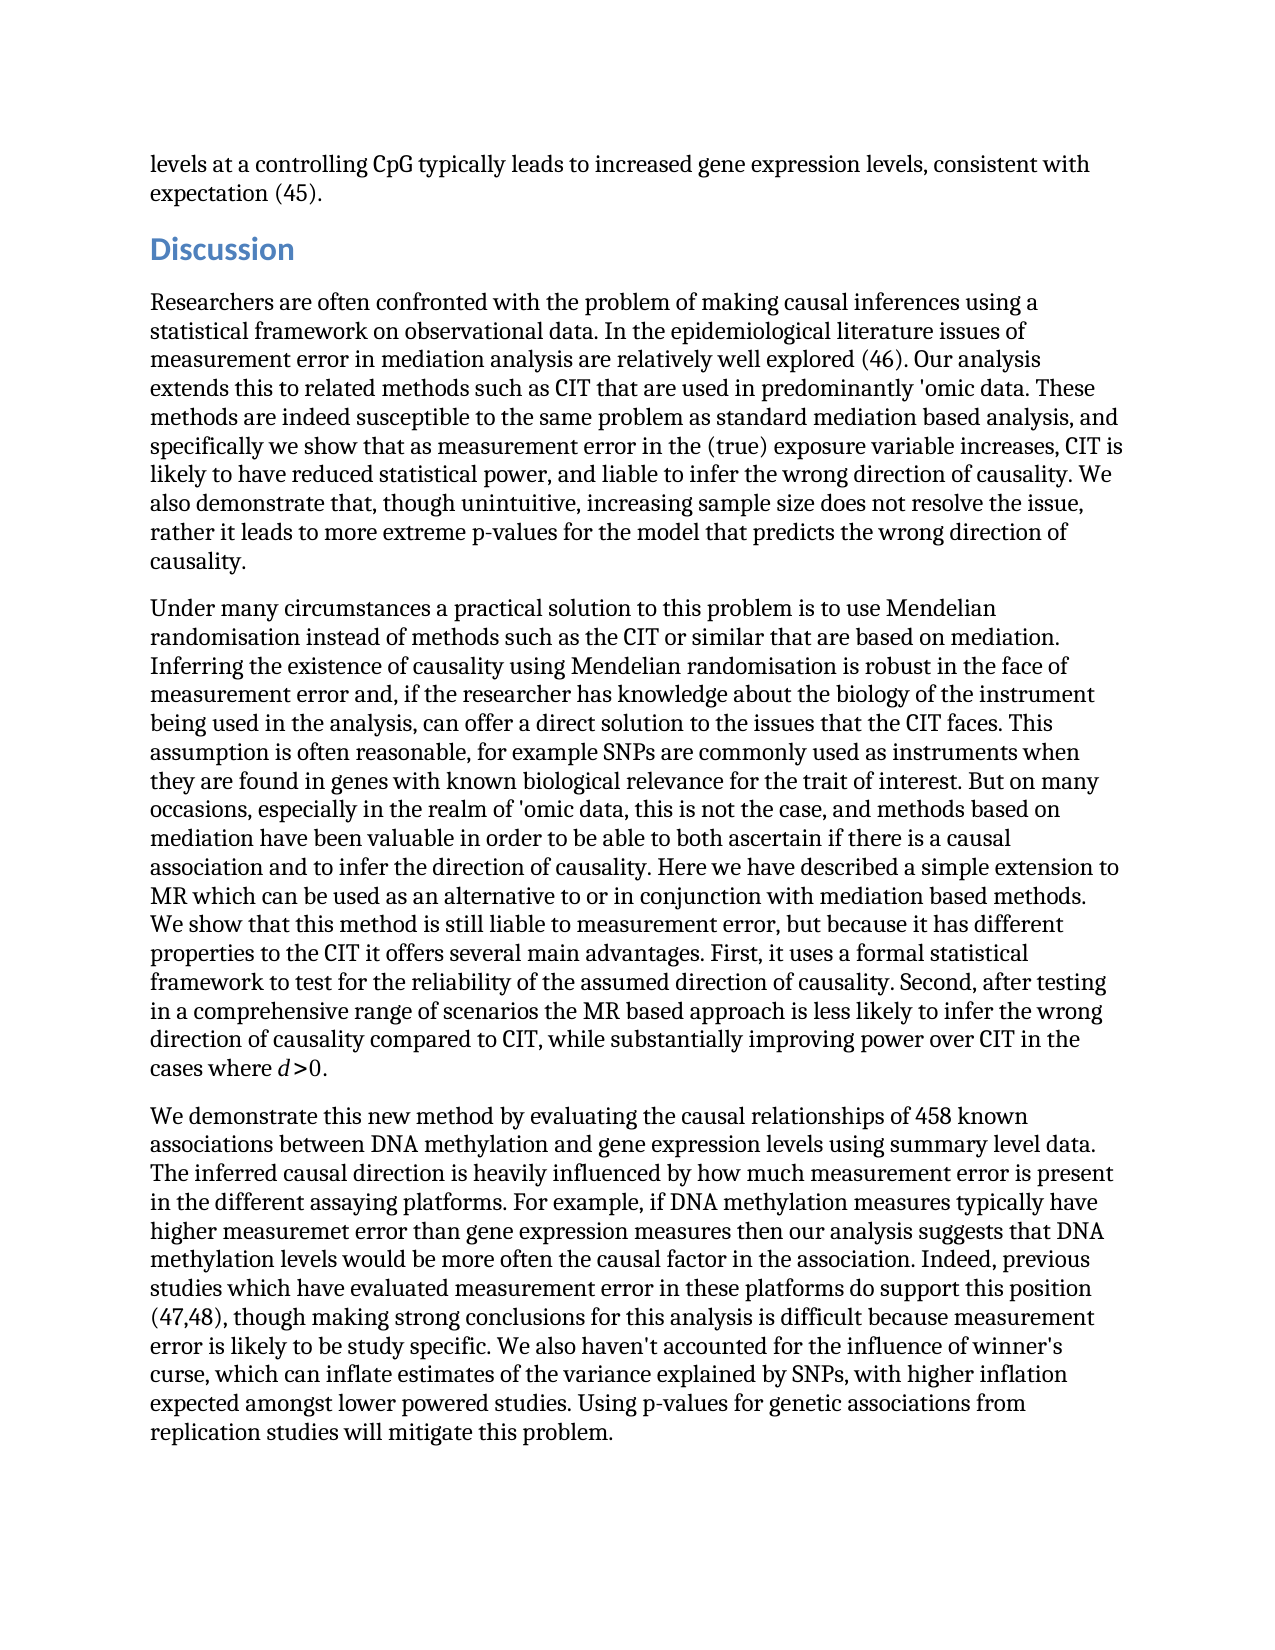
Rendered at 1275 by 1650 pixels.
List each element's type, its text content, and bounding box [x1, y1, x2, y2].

subtitle Discussion [150, 228, 1125, 269]
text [150, 150, 1125, 207]
text Under many circumstances a practical solution to this problem is to use Mendelian randomisation instead of methods such as the CIT or similar that are based on mediation. Inferring the existence of causality using Mendelian randomisation is robust in the face of measurement error and, if the researcher has knowledge about the biology of the instrument being used in the analysis, can offer a direct solution to the issues that the CIT faces. This assumption is often reasonable, for example SNPs are commonly used as instruments when they are found in genes with known biological relevance for the trait of interest. But on many occasions, especially in the realm of 'omic data, this is not the case, and methods based on mediation have been valuable in order to be able to both ascertain if there is a causal association and to infer the direction of causality. Here we have described a simple extension to MR which can be used as an alternative to or in conjunction with mediation based methods. We show that this method is still liable to measurement error, but because it has different properties to the CIT it offers several main advantages. First, it uses a formal statistical framework to test for the reliability of the assumed direction of causality. Second, after testing in a comprehensive range of scenarios the MR based approach is less likely to infer the wrong direction of causality compared to CIT, while substantially improving power over CIT in the cases where . [150, 594, 1125, 1083]
text We demonstrate this new method by evaluating the causal relationships of 458 known associations between DNA methylation and gene expression levels using summary level data. The inferred causal direction is heavily influenced by how much measurement error is present in the different assaying platforms. For example, if DNA methylation measures typically have higher measuremet error than gene expression measures then our analysis suggests that DNA methylation levels would be more often the causal factor in the association. Indeed, previous studies which have evaluated measurement error in these platforms do support this position (47,48), though making strong conclusions for this analysis is difficult because measurement error is likely to be study specific. We also haven't accounted for the influence of winner's curse, which can inflate estimates of the variance explained by SNPs, with higher inflation expected amongst lower powered studies. Using p-values for genetic associations from replication studies will mitigate this problem. [150, 1102, 1125, 1447]
text Researchers are often confronted with the problem of making causal inferences using a statistical framework on observational data. In the epidemiological literature issues of measurement error in mediation analysis are relatively well explored (46). Our analysis extends this to related methods such as CIT that are used in predominantly 'omic data. These methods are indeed susceptible to the same problem as standard mediation based analysis, and specifically we show that as measurement error in the (true) exposure variable increases, CIT is likely to have reduced statistical power, and liable to infer the wrong direction of causality. We also demonstrate that, though unintuitive, increasing sample size does not resolve the issue, rather it leads to more extreme p-values for the model that predicts the wrong direction of causality. [150, 288, 1125, 575]
